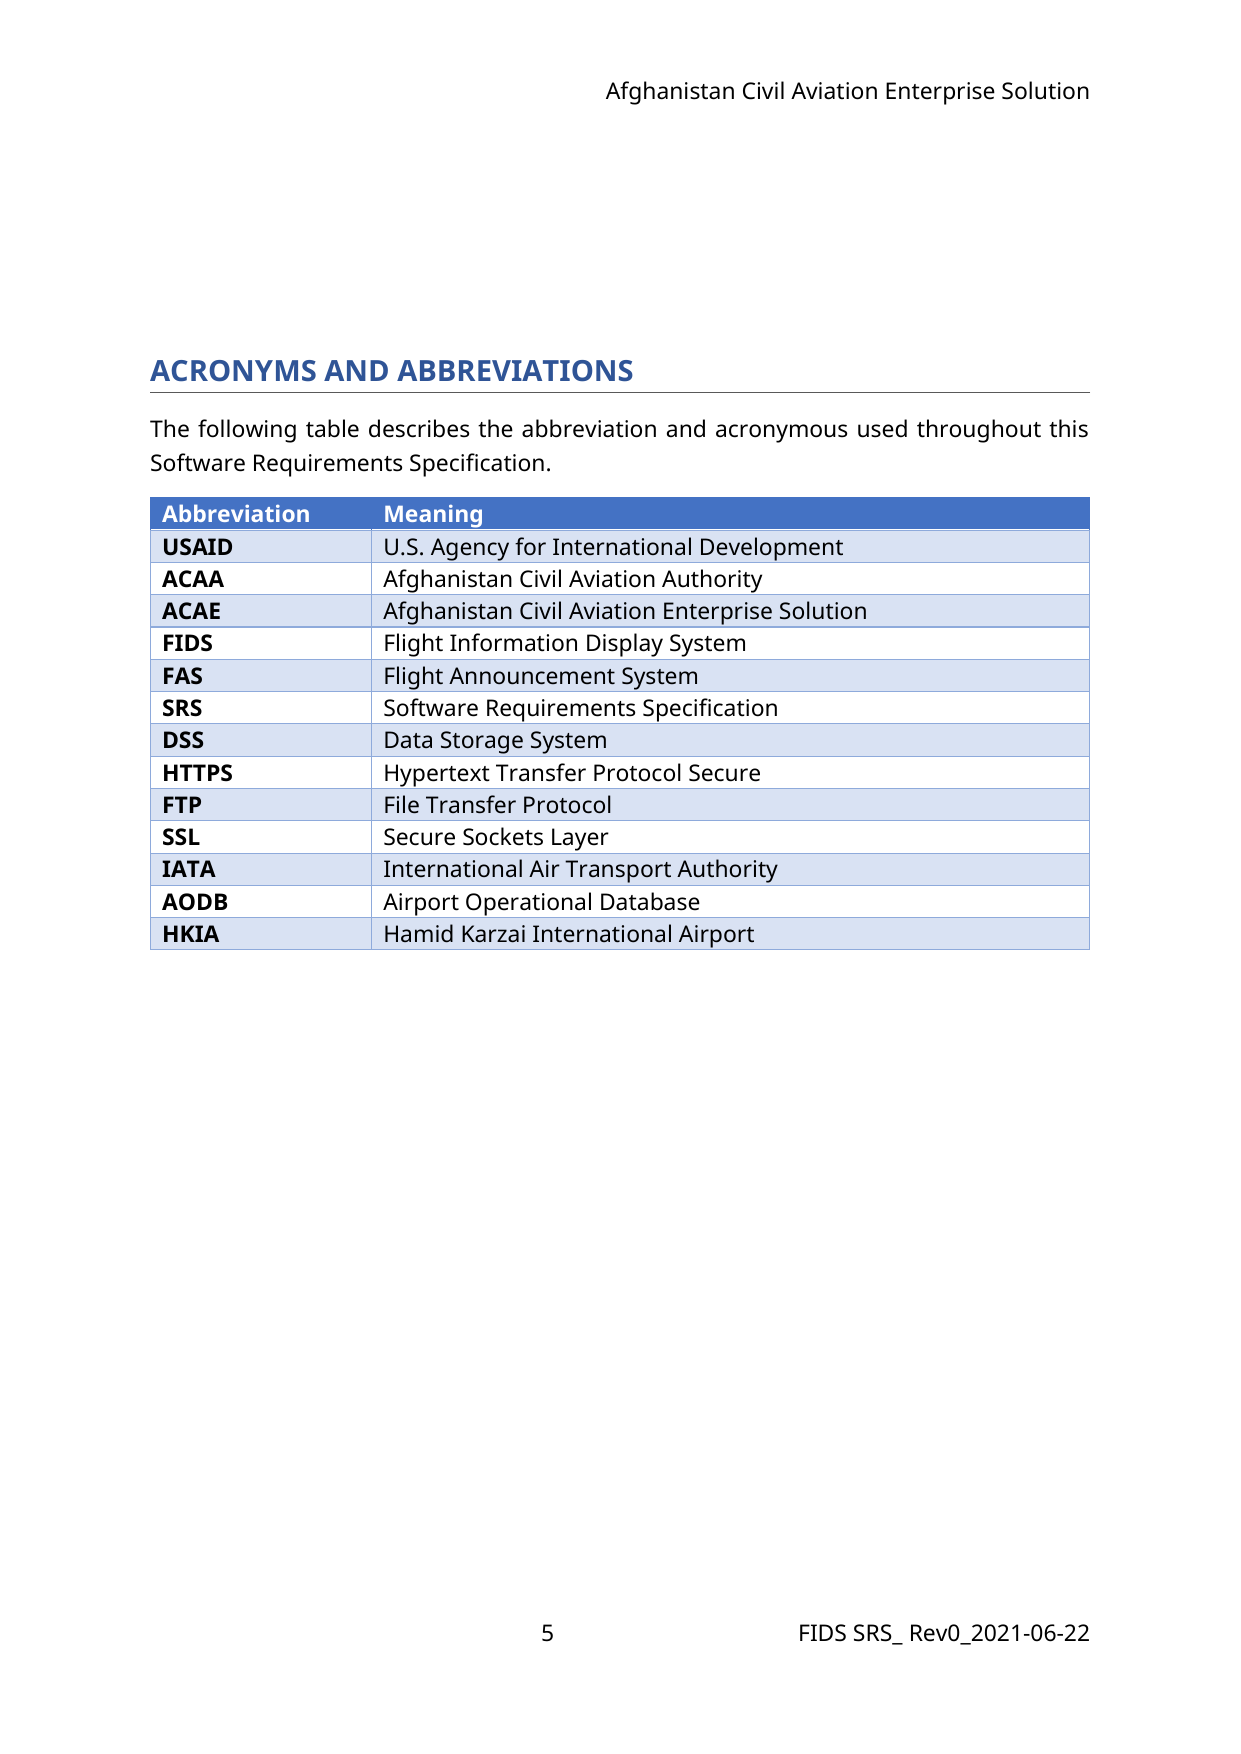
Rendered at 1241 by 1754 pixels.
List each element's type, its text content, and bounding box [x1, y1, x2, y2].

table_cell Data Storage System [372, 724, 1089, 756]
table_cell AODB [151, 886, 371, 917]
table_cell SRS [151, 692, 371, 723]
table_cell SSL [151, 821, 371, 852]
table_cell Software Requirements Specification [372, 692, 1089, 723]
table_cell FIDS [151, 628, 371, 659]
table_cell HTTPS [151, 757, 371, 788]
table_cell Airport Operational Database [372, 886, 1089, 917]
table_cell Flight Information Display System [372, 628, 1089, 659]
table_header Abbreviation [151, 498, 371, 529]
table_cell U.S. Agency for International Development [372, 531, 1089, 562]
table_cell FTP [151, 789, 371, 820]
table_cell ACAE [151, 595, 371, 626]
table_cell DSS [151, 724, 371, 756]
table_header Meaning [372, 498, 1089, 529]
table_cell Hamid Karzai International Airport [372, 918, 1089, 949]
table_cell Hypertext Transfer Protocol Secure [372, 757, 1089, 788]
table_cell HKIA [151, 918, 371, 949]
table_cell International Air Transport Authority [372, 854, 1089, 885]
table_cell Afghanistan Civil Aviation Authority [372, 563, 1089, 594]
table_cell Secure Sockets Layer [372, 821, 1089, 852]
table_cell FAS [151, 660, 371, 691]
table_cell USAID [151, 531, 371, 562]
text The following table describes the abbreviation and acronymous used throughout this Software Requirements Specification. [150, 413, 1090, 478]
table_cell Afghanistan Civil Aviation Enterprise Solution [372, 595, 1089, 626]
table_cell IATA [151, 854, 371, 885]
table_cell File Transfer Protocol [372, 789, 1089, 820]
table_cell Flight Announcement System [372, 660, 1089, 691]
table_cell ACAA [151, 563, 371, 594]
subtitle acronyms and abbreviations [150, 350, 1090, 392]
